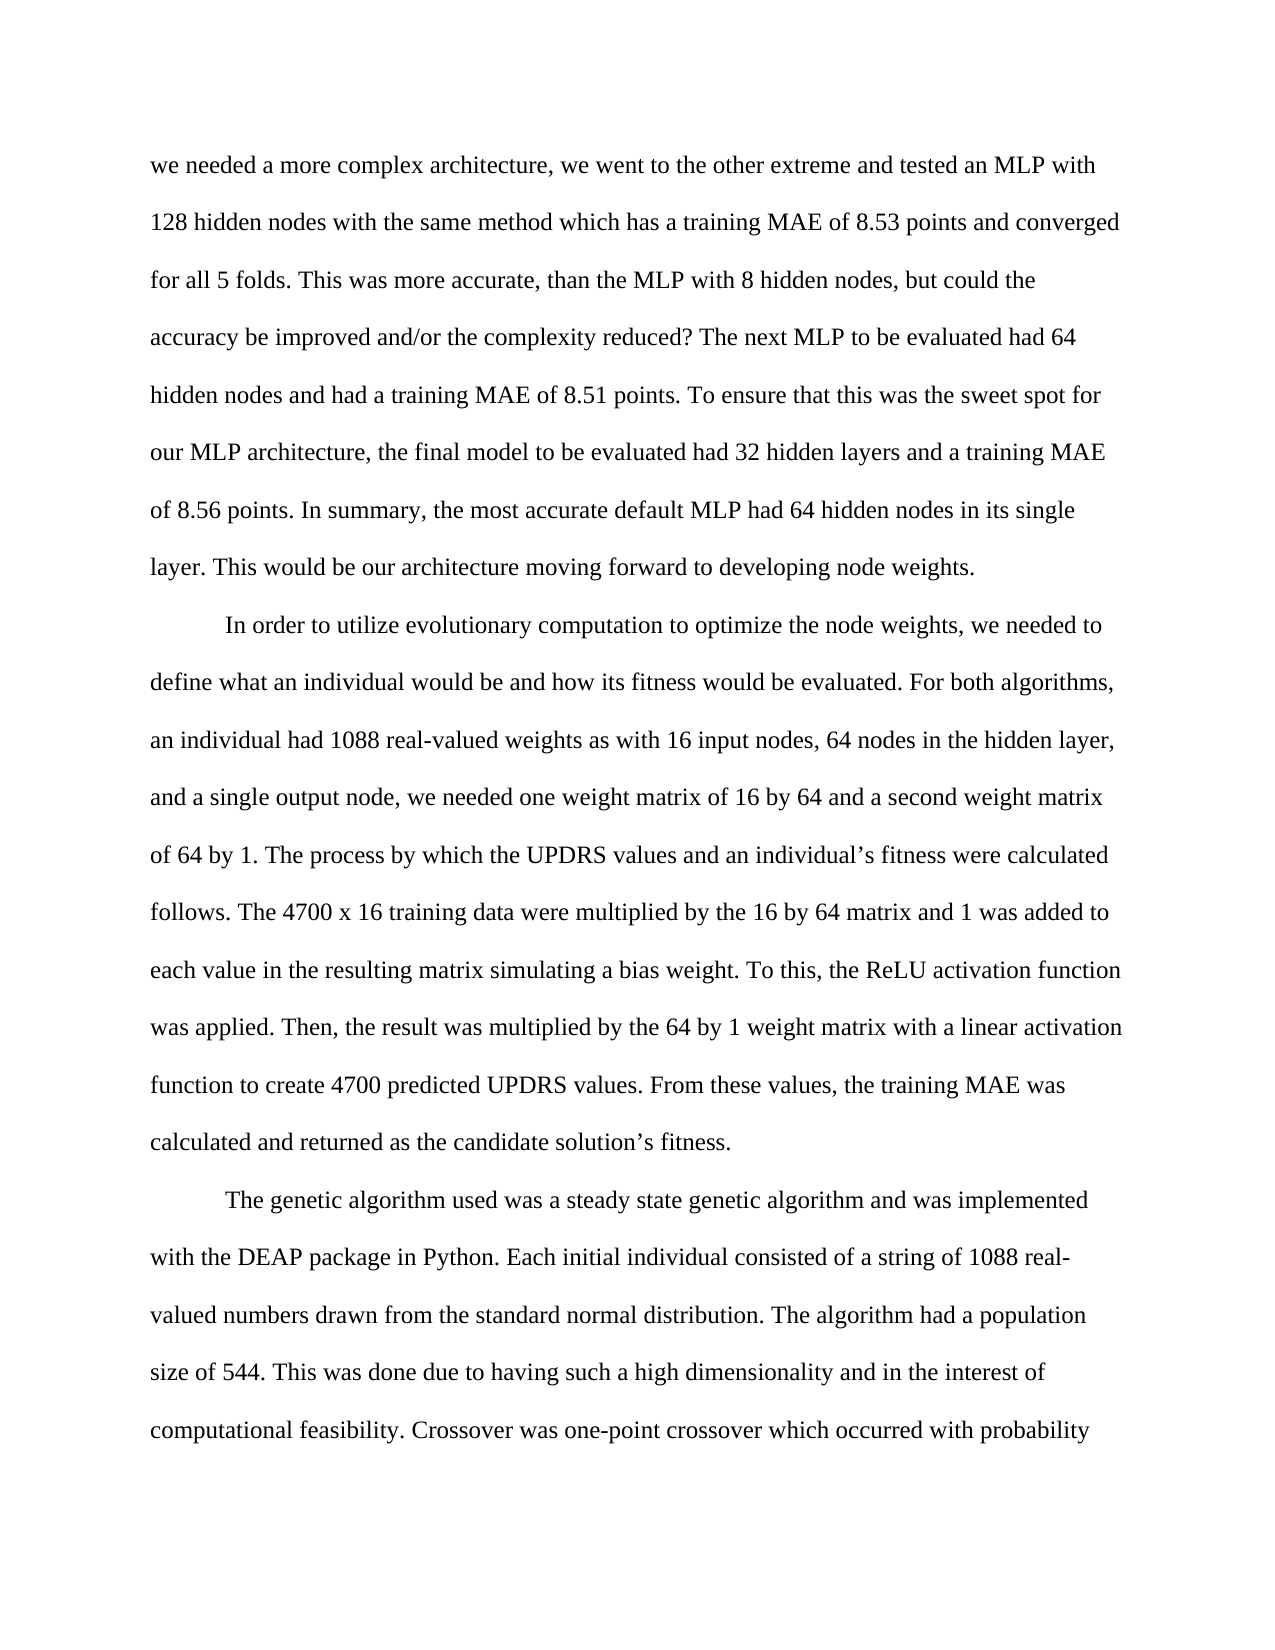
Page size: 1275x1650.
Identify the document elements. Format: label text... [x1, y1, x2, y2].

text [150, 150, 1125, 581]
text In order to utilize evolutionary computation to optimize the node weights, we needed to define what an individual would be and how its fitness would be evaluated. For both algorithms, an individual had 1088 real-valued weights as with 16 input nodes, 64 nodes in the hidden layer, and a single output node, we needed one weight matrix of 16 by 64 and a second weight matrix of 64 by 1. The process by which the UPDRS values and an individual’s fitness were calculated follows. The 4700 x 16 training data were multiplied by the 16 by 64 matrix and 1 was added to each value in the resulting matrix simulating a bias weight. To this, the ReLU activation function was applied. Then, the result was multiplied by the 64 by 1 weight matrix with a linear activation function to create 4700 predicted UPDRS values. From these values, the training MAE was calculated and returned as the candidate solution’s fitness. [150, 610, 1125, 1156]
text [150, 1185, 1125, 1444]
